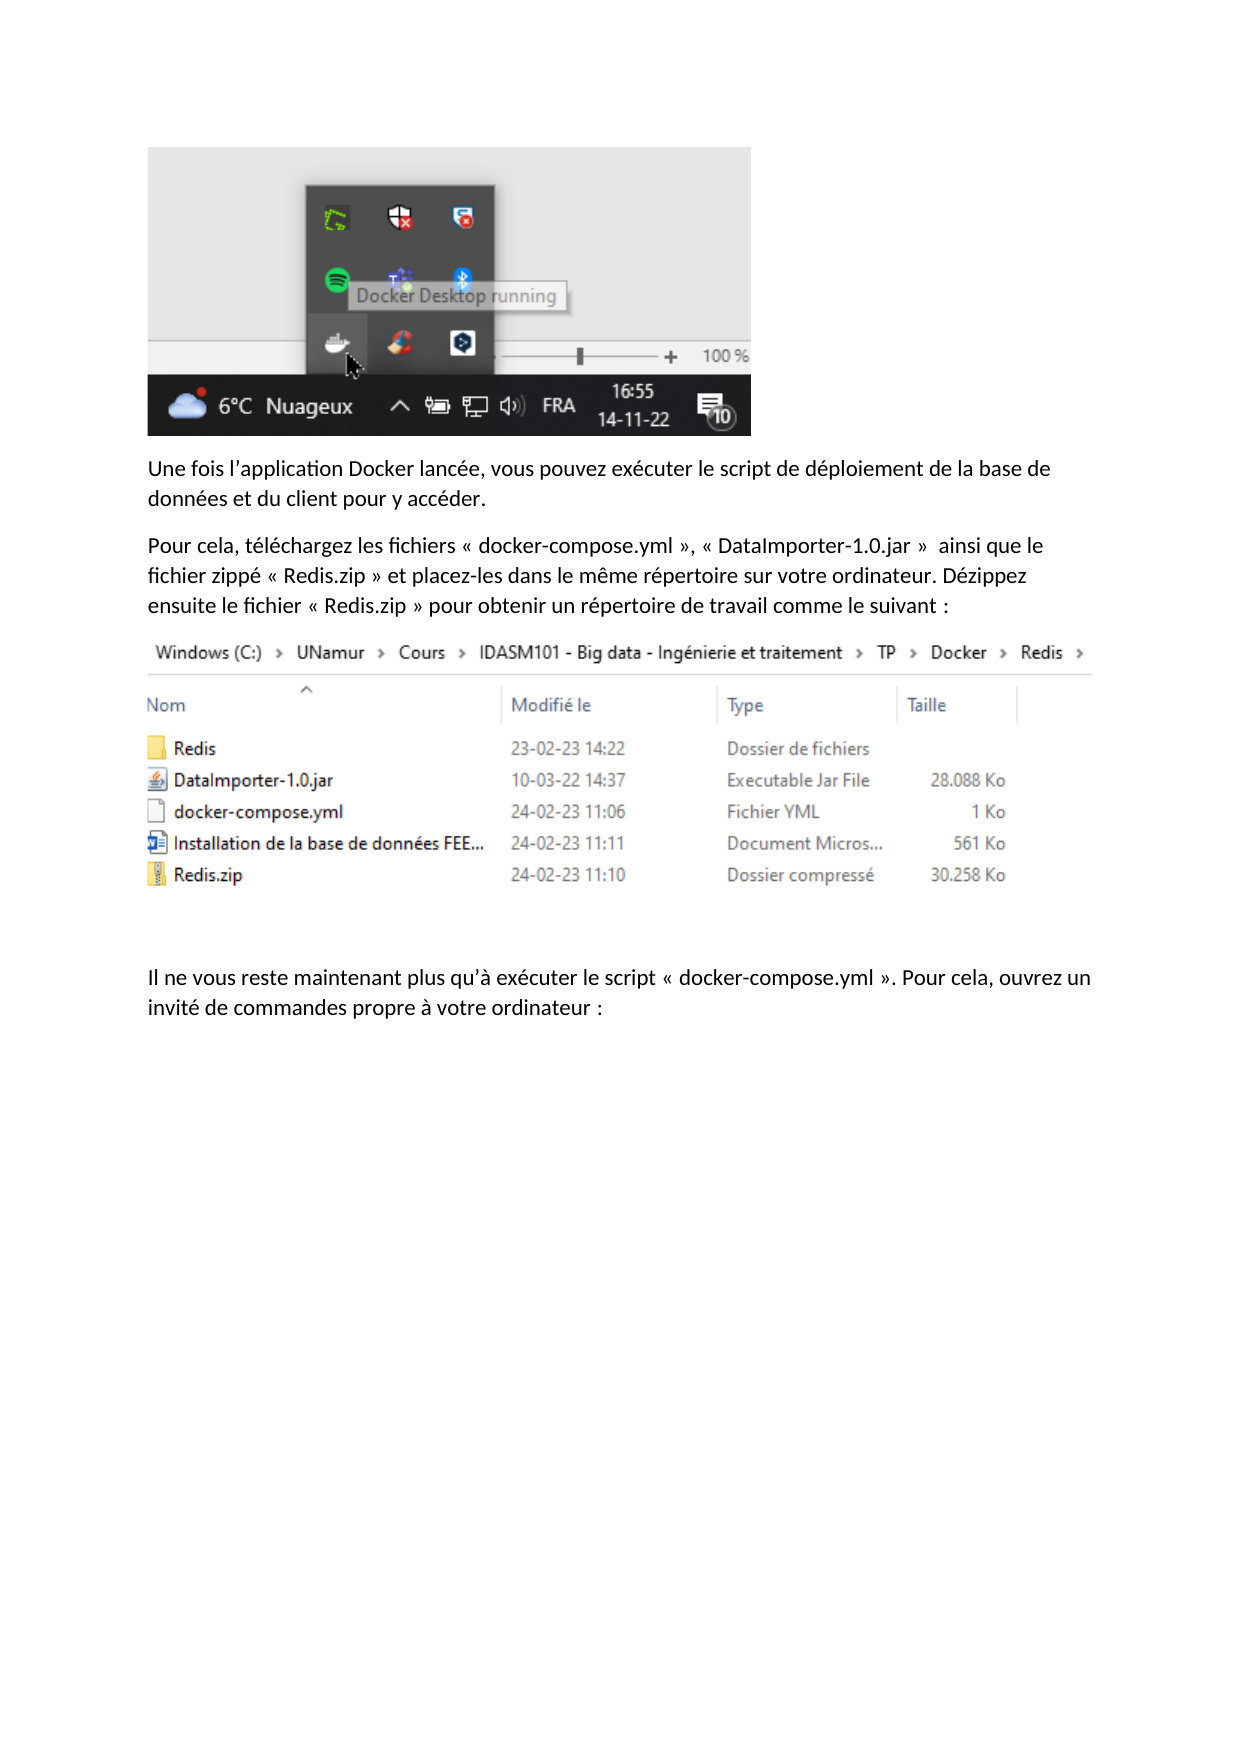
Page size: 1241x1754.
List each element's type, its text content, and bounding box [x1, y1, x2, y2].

text Une fois l’application Docker lancée, vous pouvez exécuter le script de déploiement de la base de données et du client pour y accéder. [148, 454, 1093, 512]
picture [147, 638, 1093, 898]
picture [147, 147, 751, 436]
text Pour cela, téléchargez les fichiers « docker-compose.yml », « DataImporter-1.0.jar » ainsi que le fichier zippé « Redis.zip » et placez-les dans le même répertoire sur votre ordinateur. Dézippez ensuite le fichier « Redis.zip » pour obtenir un répertoire de travail comme le suivant : [148, 531, 1093, 619]
text Il ne vous reste maintenant plus qu’à exécuter le script « docker-compose.yml ». Pour cela, ouvrez un invité de commandes propre à votre ordinateur : [148, 963, 1093, 1021]
